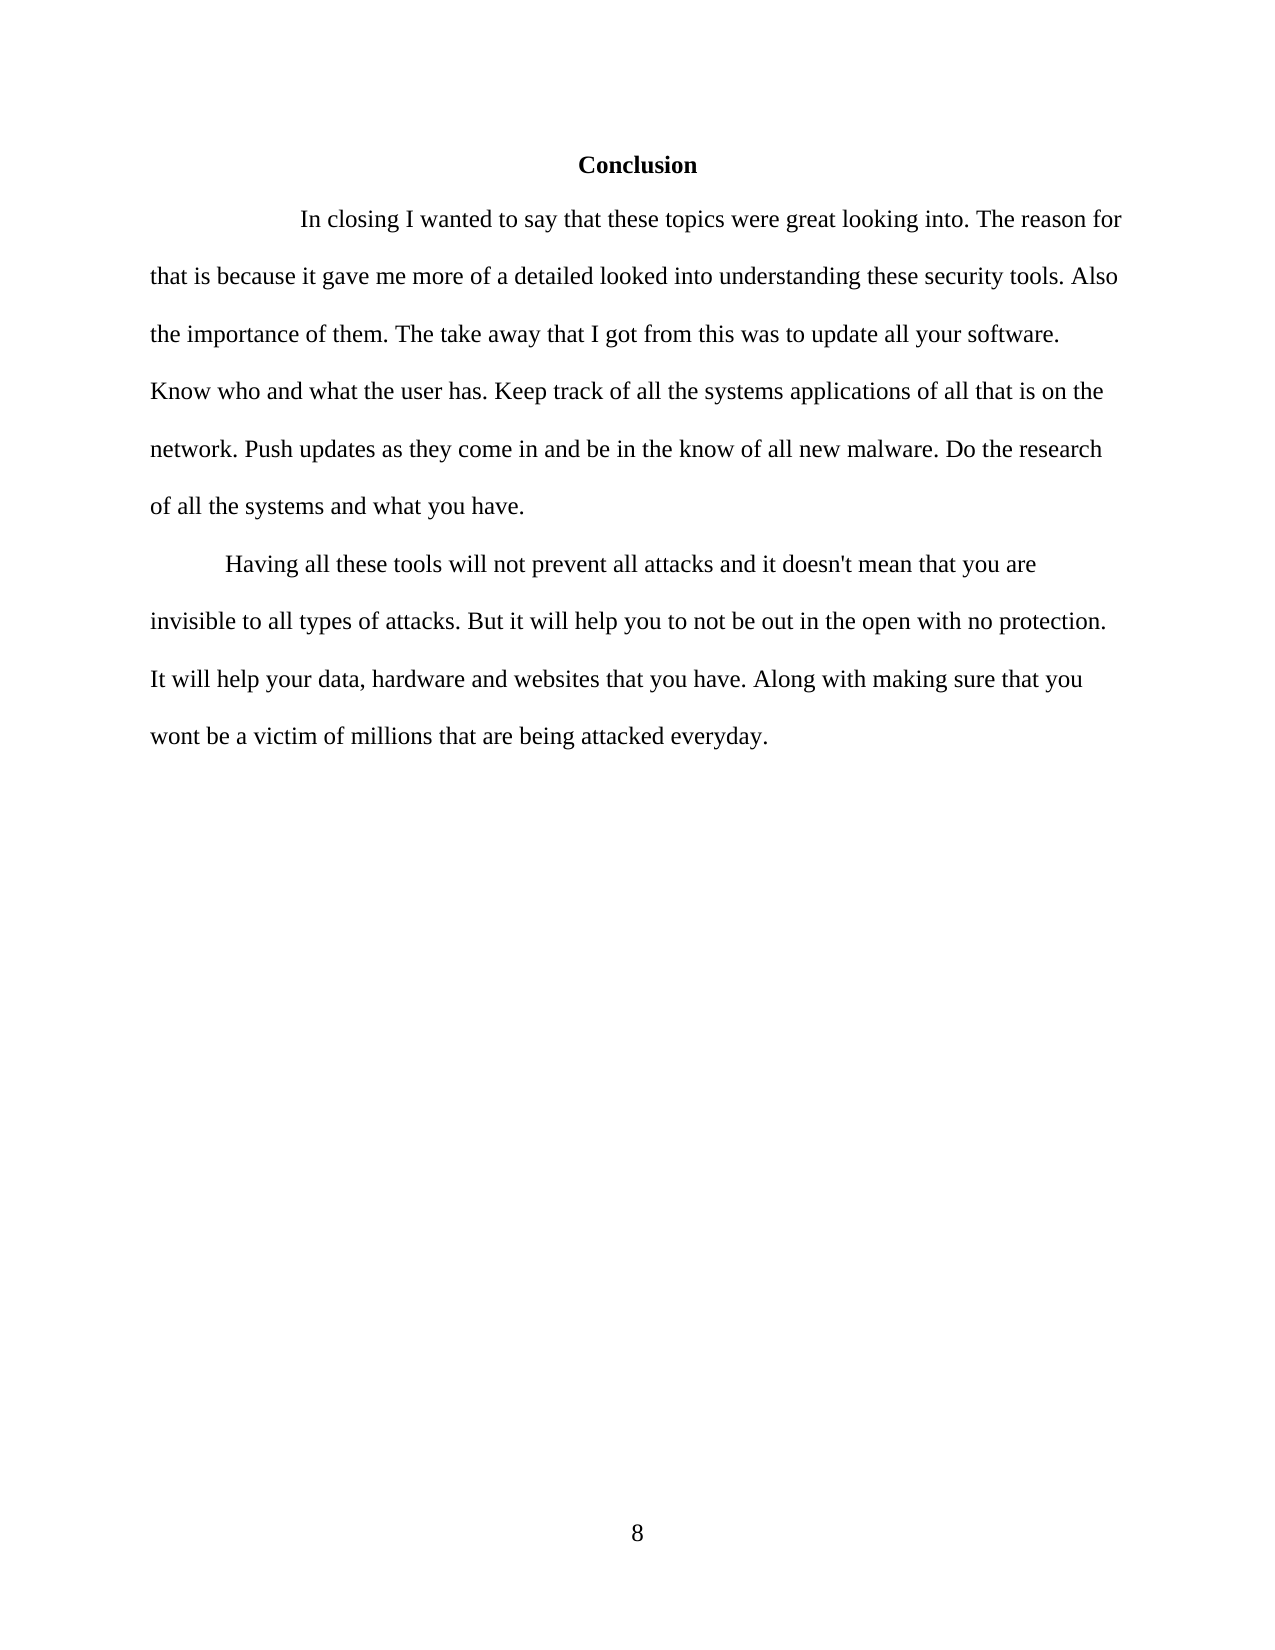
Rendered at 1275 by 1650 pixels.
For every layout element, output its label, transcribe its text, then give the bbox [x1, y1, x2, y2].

text In closing I wanted to say that these topics were great looking into. The reason for that is because it gave me more of a detailed looked into understanding these security tools. Also the importance of them. The take away that I got from this was to update all your software. Know who and what the user has. Keep track of all the systems applications of all that is on the network. Push updates as they come in and be in the know of all new malware. Do the research of all the systems and what you have. [150, 204, 1125, 520]
text Conclusion [150, 150, 1125, 179]
text Having all these tools will not prevent all attacks and it doesn't mean that you are invisible to all types of attacks. But it will help you to not be out in the open with no protection. It will help your data, hardware and websites that you have. Along with making sure that you wont be a victim of millions that are being attacked everyday. [150, 549, 1125, 750]
